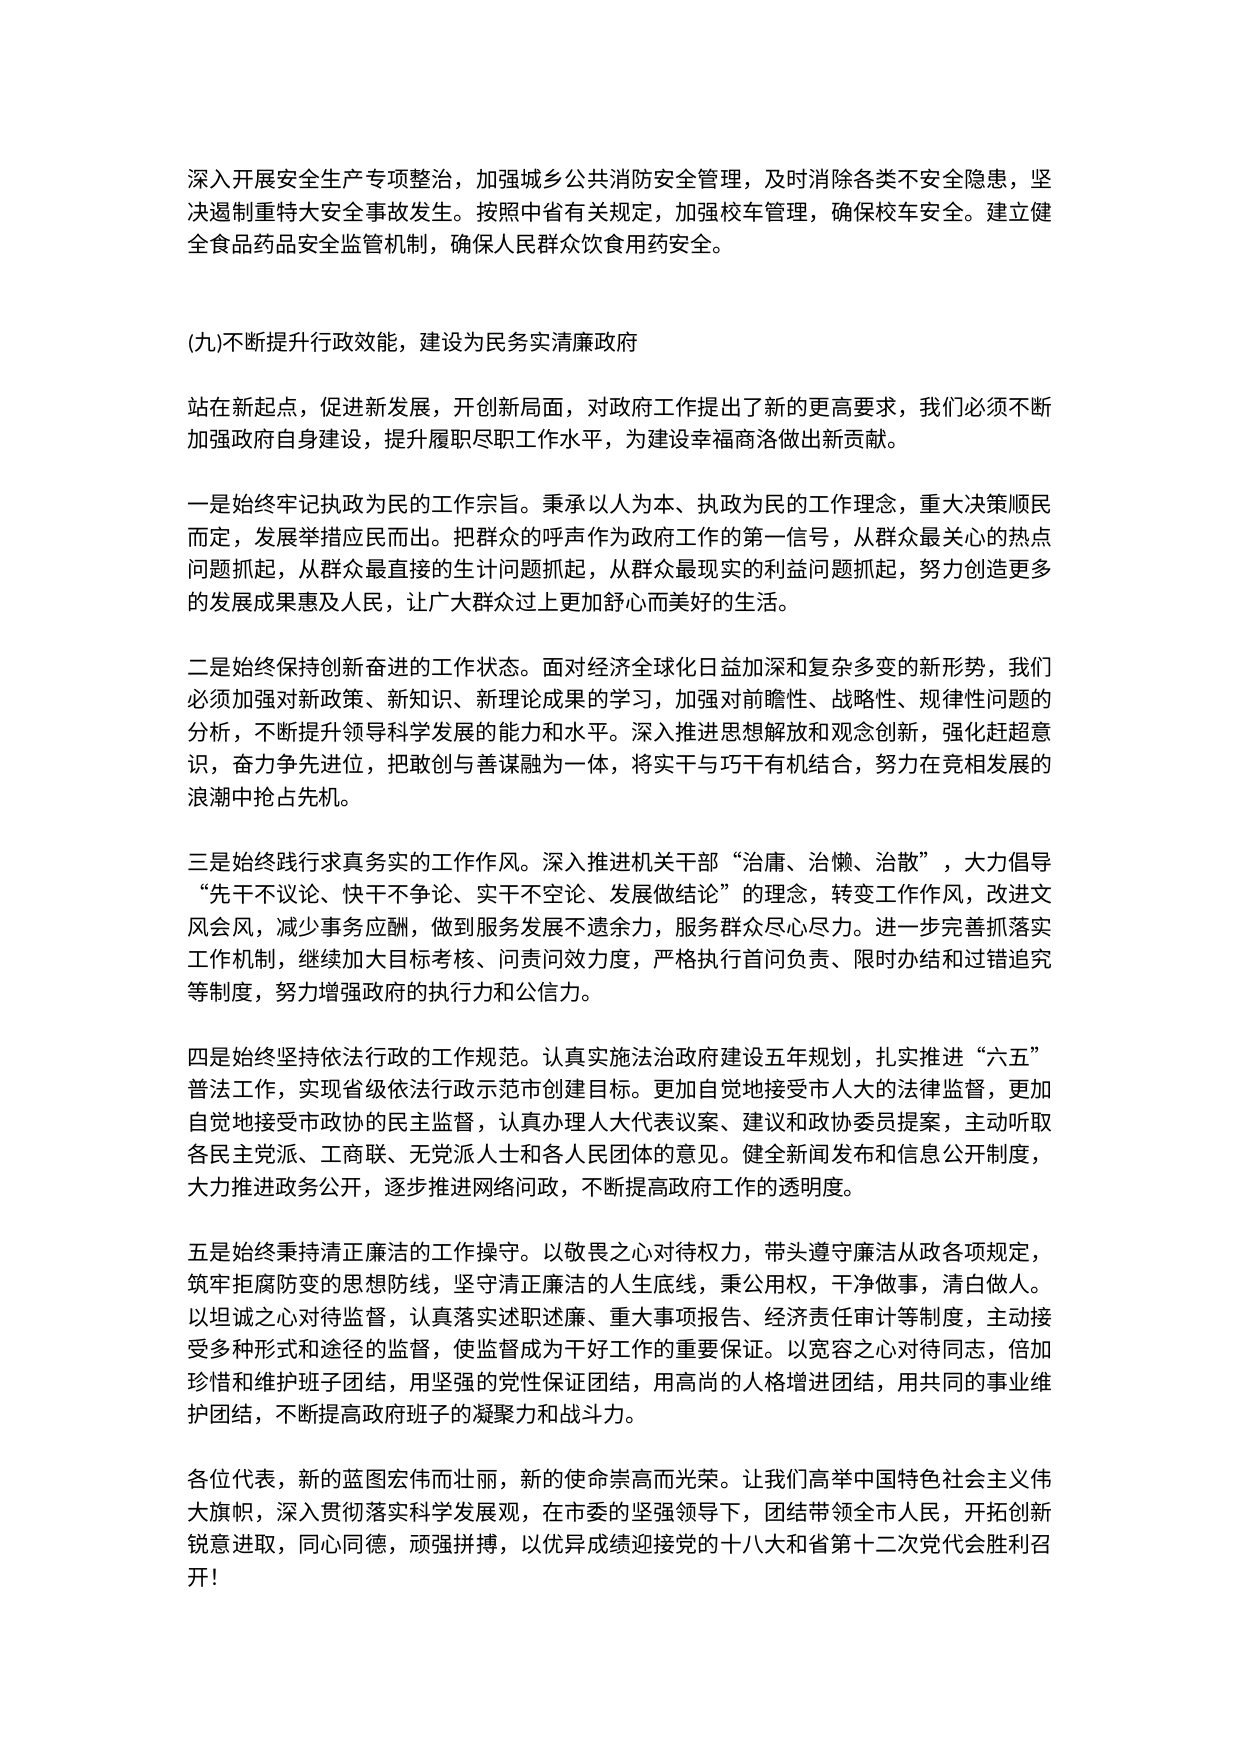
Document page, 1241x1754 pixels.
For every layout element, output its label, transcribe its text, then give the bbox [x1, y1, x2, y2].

text 四是始终坚持依法行政的工作规范。认真实施法治政府建设五年规划，扎实推进“六五”普法工作，实现省级依法行政示范市创建目标。更加自觉地接受市人大的法律监督，更加自觉地接受市政协的民主监督，认真办理人大代表议案、建议和政协委员提案，主动听取各民主党派、工商联、无党派人士和各人民团体的意见。健全新闻发布和信息公开制度，大力推进政务公开，逐步推进网络问政，不断提高政府工作的透明度。 [187, 1039, 1053, 1202]
text (九)不断提升行政效能，建设为民务实清廉政府 [187, 324, 1053, 357]
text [187, 162, 1053, 259]
text 二是始终保持创新奋进的工作状态。面对经济全球化日益加深和复杂多变的新形势，我们必须加强对新政策、新知识、新理论成果的学习，加强对前瞻性、战略性、规律性问题的分析，不断提升领导科学发展的能力和水平。深入推进思想解放和观念创新，强化赶超意识，奋力争先进位，把敢创与善谋融为一体，将实干与巧干有机结合，努力在竞相发展的浪潮中抢占先机。 [187, 649, 1053, 812]
text 三是始终践行求真务实的工作作风。深入推进机关干部“治庸、治懒、治散”，大力倡导“先干不议论、快干不争论、实干不空论、发展做结论”的理念，转变工作作风，改进文风会风，减少事务应酬，做到服务发展不遗余力，服务群众尽心尽力。进一步完善抓落实工作机制，继续加大目标考核、问责问效力度，严格执行首问负责、限时办结和过错追究等制度，努力增强政府的执行力和公信力。 [187, 844, 1053, 1007]
text 一是始终牢记执政为民的工作宗旨。秉承以人为本、执政为民的工作理念，重大决策顺民而定，发展举措应民而出。把群众的呼声作为政府工作的第一信号，从群众最关心的热点问题抓起，从群众最直接的生计问题抓起，从群众最现实的利益问题抓起，努力创造更多的发展成果惠及人民，让广大群众过上更加舒心而美好的生活。 [187, 487, 1053, 617]
text 五是始终秉持清正廉洁的工作操守。以敬畏之心对待权力，带头遵守廉洁从政各项规定，筑牢拒腐防变的思想防线，坚守清正廉洁的人生底线，秉公用权，干净做事，清白做人。以坦诚之心对待监督，认真落实述职述廉、重大事项报告、经济责任审计等制度，主动接受多种形式和途径的监督，使监督成为干好工作的重要保证。以宽容之心对待同志，倍加珍惜和维护班子团结，用坚强的党性保证团结，用高尚的人格增进团结，用共同的事业维护团结，不断提高政府班子的凝聚力和战斗力。 [187, 1234, 1053, 1429]
text 各位代表，新的蓝图宏伟而壮丽，新的使命崇高而光荣。让我们高举中国特色社会主义伟大旗帜，深入贯彻落实科学发展观，在市委的坚强领导下，团结带领全市人民，开拓创新，锐意进取，同心同德，顽强拼搏，以优异成绩迎接党的十八大和省第十二次党代会胜利召开！ [187, 1462, 1053, 1592]
text 站在新起点，促进新发展，开创新局面，对政府工作提出了新的更高要求，我们必须不断加强政府自身建设，提升履职尽职工作水平，为建设幸福商洛做出新贡献。 [187, 389, 1053, 454]
